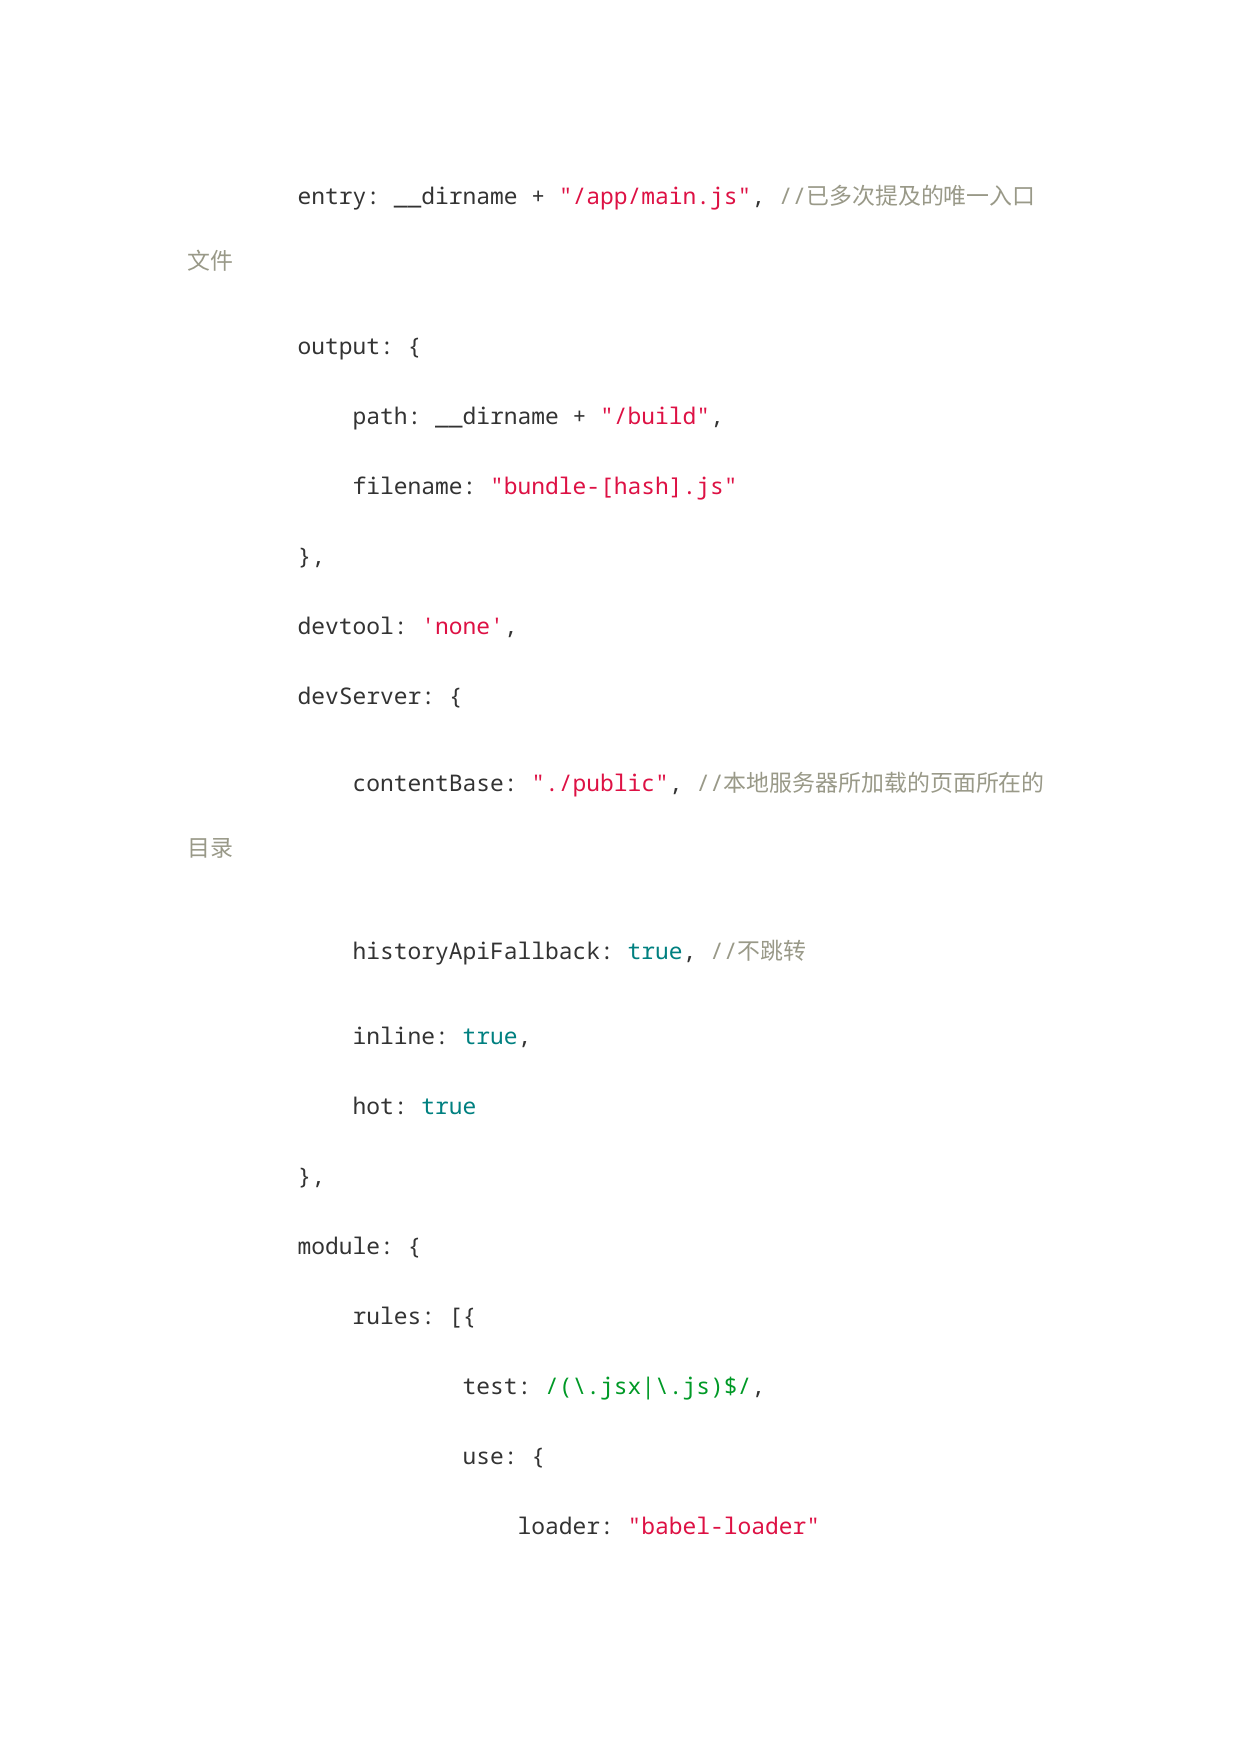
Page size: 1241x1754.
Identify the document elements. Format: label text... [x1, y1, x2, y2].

text inline: true, [187, 1019, 1053, 1052]
text entry: __dirname + "/app/main.js", //已多次提及的唯一入口文件 [187, 162, 1053, 292]
text rules: [{ [187, 1299, 1053, 1332]
text }, [187, 1159, 1053, 1192]
text path: __dirname + "/build", [187, 399, 1053, 432]
text output: { [187, 329, 1053, 362]
text devtool: 'none', [187, 609, 1053, 642]
text contentBase: "./public", //本地服务器所加载的页面所在的目录 [187, 749, 1053, 879]
text historyApiFallback: true, //不跳转 [187, 917, 1053, 982]
text }, [187, 539, 1053, 572]
text devServer: { [187, 679, 1053, 712]
text module: { [187, 1229, 1053, 1262]
text test: /(\.jsx|\.js)$/, [187, 1369, 1053, 1402]
text use: { [187, 1439, 1053, 1472]
text hot: true [187, 1089, 1053, 1122]
text filename: "bundle-[hash].js" [187, 469, 1053, 502]
text loader: "babel-loader" [187, 1509, 1053, 1542]
